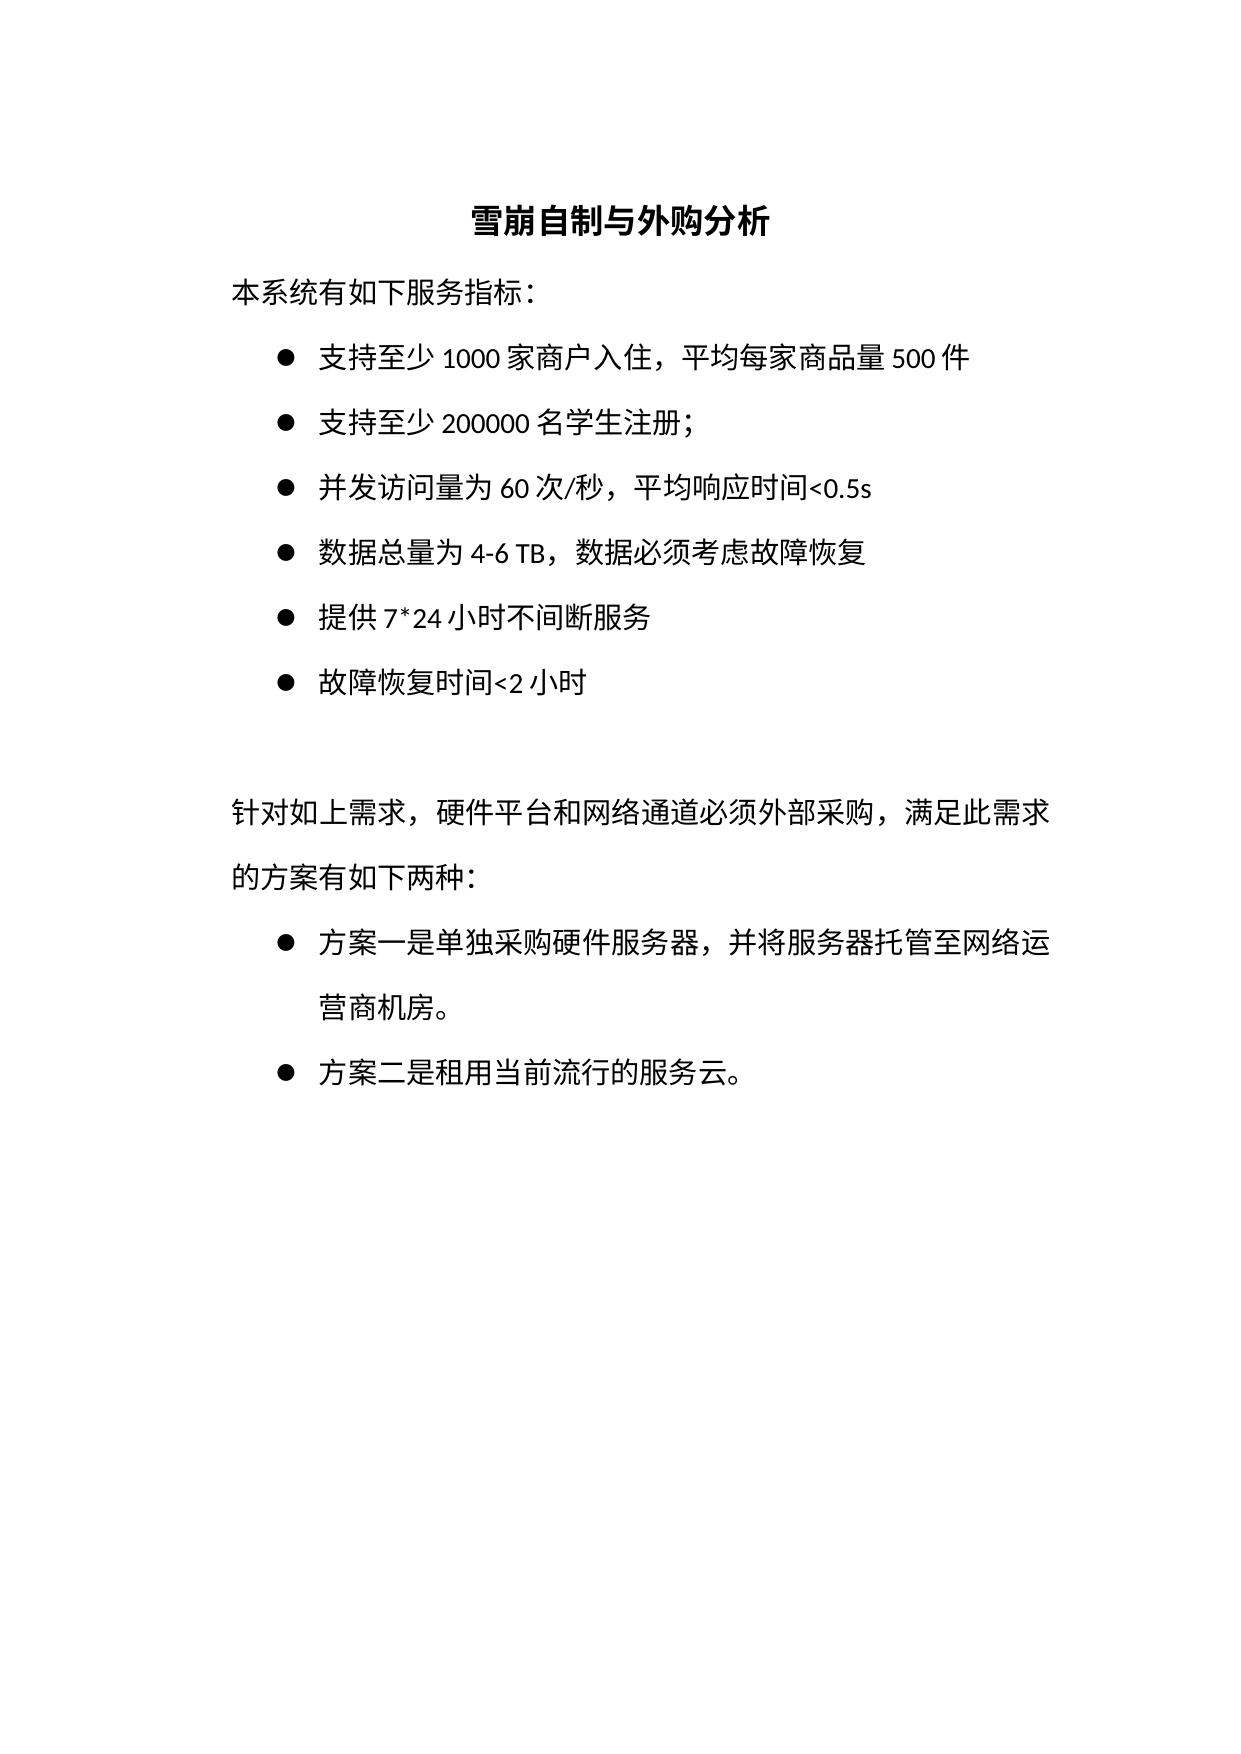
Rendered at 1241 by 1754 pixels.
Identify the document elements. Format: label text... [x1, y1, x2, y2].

text 针对如上需求，硬件平台和网络通道必须外部采购，满足此需求的方案有如下两种： [231, 778, 1053, 908]
list 支持至少1000家商户入住，平均每家商品量500件 [275, 323, 1053, 388]
list 故障恢复时间<2小时 [275, 648, 1053, 713]
list 提供7*24小时不间断服务 [275, 583, 1053, 648]
text 本系统有如下服务指标： [187, 258, 1053, 323]
list 数据总量为4-6 TB，数据必须考虑故障恢复 [275, 518, 1053, 583]
list 方案一是单独采购硬件服务器，并将服务器托管至网络运营商机房。 [275, 908, 1053, 1038]
list 方案二是租用当前流行的服务云。 [275, 1038, 1053, 1103]
list 支持至少200000名学生注册； [275, 388, 1053, 453]
title 雪崩自制与外购分析 [187, 187, 1053, 252]
list 并发访问量为60次/秒，平均响应时间<0.5s [275, 453, 1053, 518]
